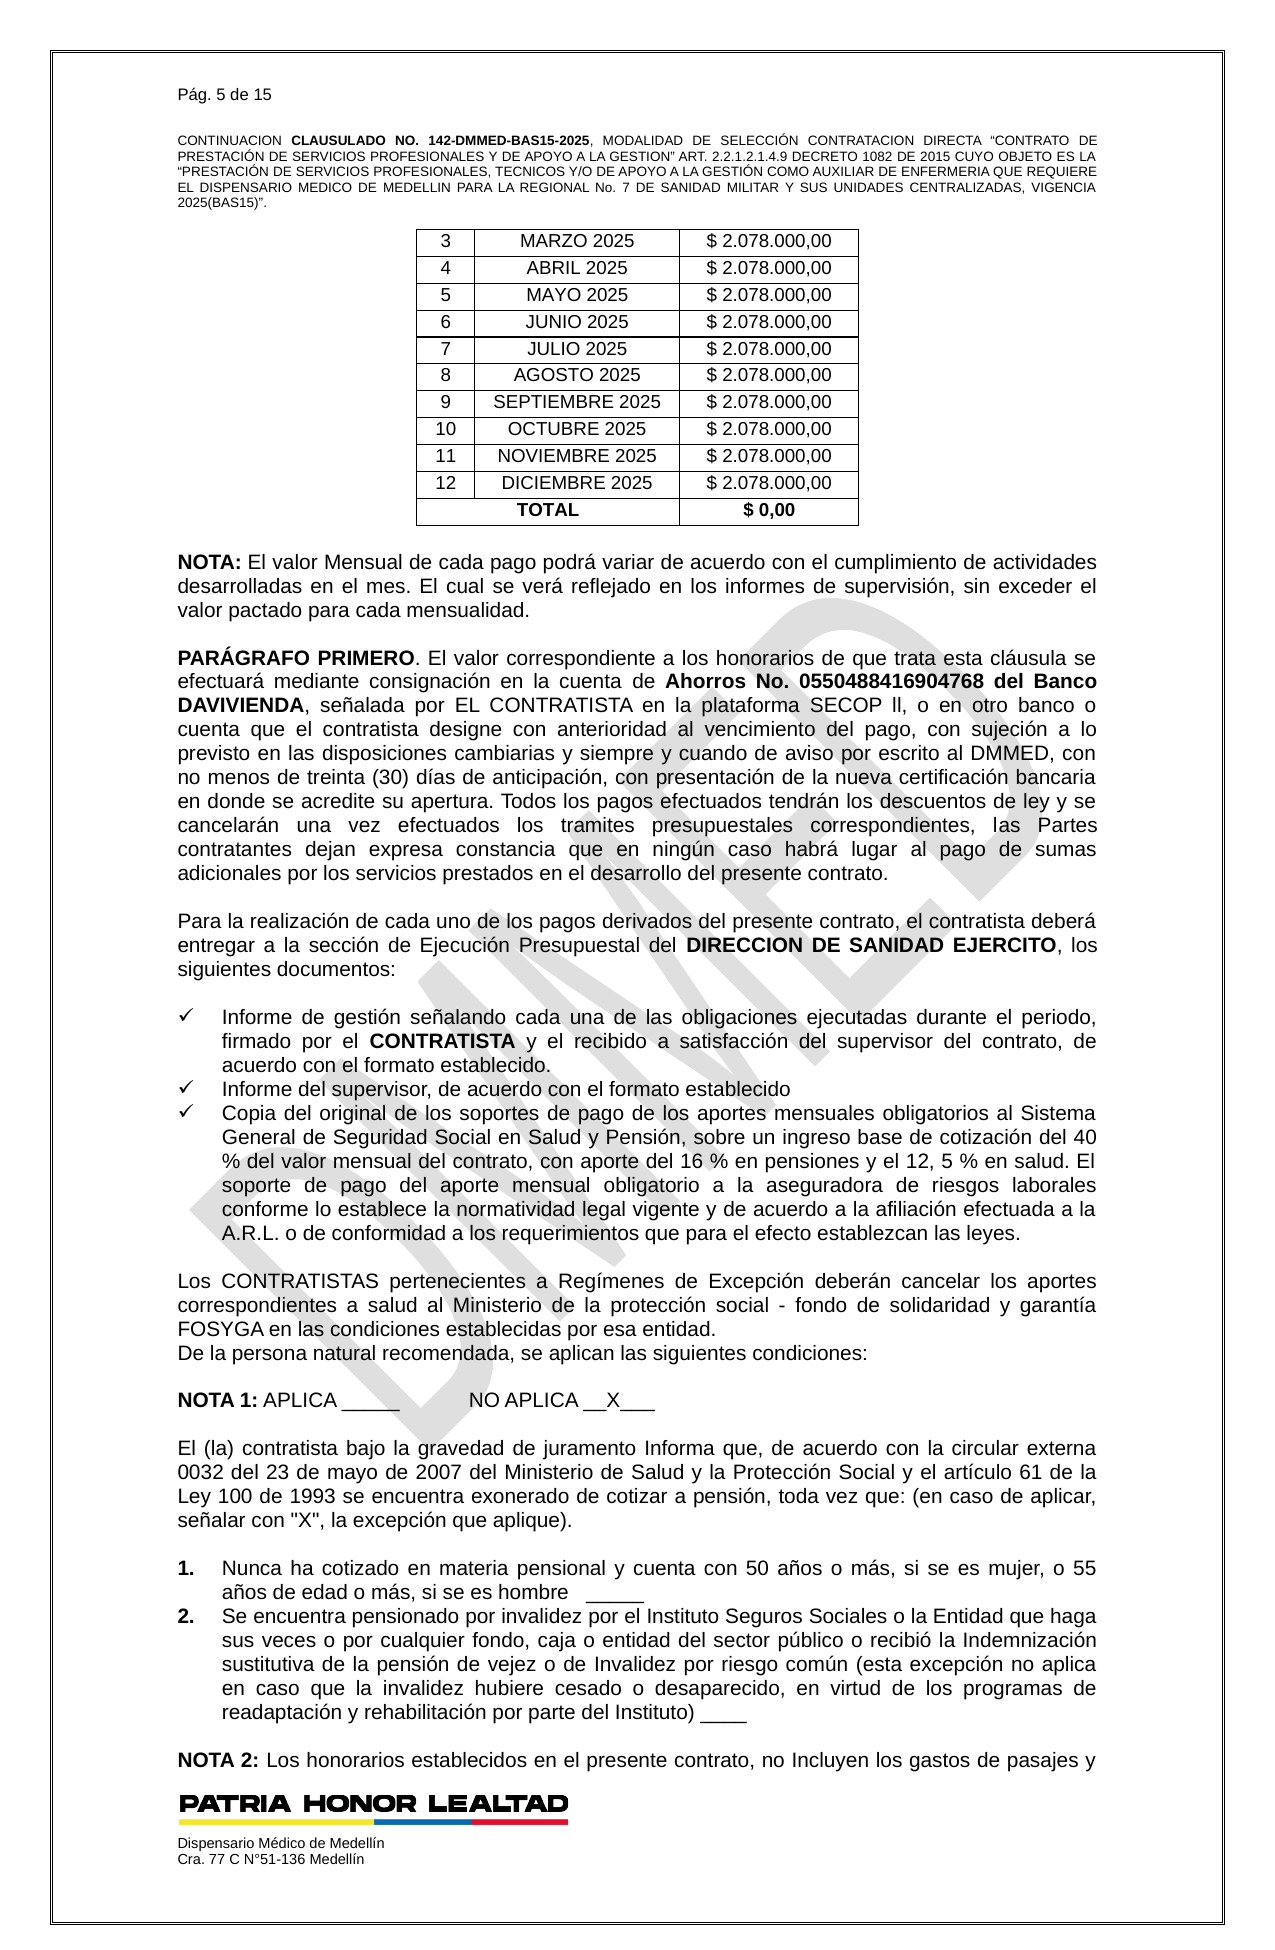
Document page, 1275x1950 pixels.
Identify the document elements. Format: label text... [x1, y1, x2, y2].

table_cell 4 [417, 257, 474, 283]
list Copia del original de los soportes de pago de los aportes mensuales obligatorios al Sistema General de Seguridad Social en Salud y Pensión, sobre un ingreso base de cotización del 40 % del valor mensual del contrato, con aporte del 16 % en pensiones y el 12, 5 % en salud. El soporte de pago del aporte mensual obligatorio a la aseguradora de riesgos laborales conforme lo establece la normatividad legal vigente y de acuerdo a la afiliación efectuada a la A.R.L. o de conformidad a los requerimientos que para el efecto establezcan las leyes. [177, 1101, 1098, 1244]
text Para la realización de cada uno de los pagos derivados del presente contrato, el contratista deberá entregar a la sección de Ejecución Presupuestal del DIRECCION DE SANIDAD EJERCITO, los siguientes documentos: [177, 909, 1098, 981]
table_cell AGOSTO 2025 [475, 364, 679, 390]
table_cell 11 [417, 445, 474, 471]
table_cell OCTUBRE 2025 [475, 418, 679, 444]
table_cell $ 2.078.000,00 [680, 311, 858, 336]
table_cell $ 23.897.000,00 [680, 499, 858, 524]
text NOTA: El valor Mensual de cada pago podrá variar de acuerdo con el cumplimiento de actividades desarrolladas en el mes. El cual se verá reflejado en los informes de supervisión, sin exceder el valor pactado para cada mensualidad. [177, 549, 1098, 621]
table_cell TOTAL [417, 499, 679, 524]
text PARÁGRAFO PRIMERO. El valor correspondiente a los honorarios de que trata esta cláusula se efectuará mediante consignación en la cuenta de Ahorros No. 0550488416904768 del Banco DAVIVIENDA, señalada por EL CONTRATISTA en la plataforma SECOP ll, o en otro banco o cuenta que el contratista designe con anterioridad al vencimiento del pago, con sujeción a lo previsto en las disposiciones cambiarias y siempre y cuando de aviso por escrito al DMMED, con no menos de treinta (30) días de anticipación, con presentación de la nueva certificación bancaria en donde se acredite su apertura. Todos los pagos efectuados tendrán los descuentos de ley y se cancelarán una vez efectuados los tramites presupuestales correspondientes, las Partes contratantes dejan expresa constancia que en ningún caso habrá lugar al pago de sumas adicionales por los servicios prestados en el desarrollo del presente contrato. [177, 645, 1098, 885]
table_cell 6 [417, 311, 474, 336]
table_cell DICIEMBRE 2025 [475, 472, 679, 498]
table_cell $ 2.078.000,00 [680, 338, 858, 363]
table_cell $ 2.078.000,00 [680, 257, 858, 283]
table_cell 5 [417, 284, 474, 309]
table_cell $ 2.078.000,00 [680, 364, 858, 390]
table_cell JULIO 2025 [475, 338, 679, 363]
picture [179, 1795, 569, 1825]
table_cell ABRIL 2025 [475, 257, 679, 283]
table_cell $ 2.078.000,00 [680, 445, 858, 471]
table_cell $ 2.078.000,00 [680, 230, 858, 256]
table_cell 3 [417, 230, 474, 256]
list Informe de gestión señalando cada una de las obligaciones ejecutadas durante el periodo, firmado por el CONTRATISTA y el recibido a satisfacción del supervisor del contrato, de acuerdo con el formato establecido. [177, 1005, 1098, 1077]
table_cell 10 [417, 418, 474, 444]
table_cell JUNIO 2025 [475, 311, 679, 336]
list Informe del supervisor, de acuerdo con el formato establecido [177, 1077, 1098, 1101]
table_cell 9 [417, 391, 474, 417]
table_cell 8 [417, 364, 474, 390]
table_cell 7 [417, 338, 474, 363]
list Nunca ha cotizado en materia pensional y cuenta con 50 años o más, si se es mujer, o 55 años de edad o más, si se es hombre _____ [177, 1556, 1098, 1604]
text NOTA 1: APLICA _____ NO APLICA __X___ [177, 1388, 1098, 1412]
list Se encuentra pensionado por invalidez por el Instituto Seguros Sociales o la Entidad que haga sus veces o por cualquier fondo, caja o entidad del sector público o recibió la Indemnización sustitutiva de la pensión de vejez o de Invalidez por riesgo común (esta excepción no aplica en caso que la invalidez hubiere cesado o desaparecido, en virtud de los programas de readaptación y rehabilitación por parte del Instituto) ____ [177, 1604, 1098, 1724]
text De la persona natural recomendada, se aplican las siguientes condiciones: [177, 1340, 1098, 1364]
text Los CONTRATISTAS pertenecientes a Regímenes de Excepción deberán cancelar los aportes correspondientes a salud al Ministerio de la protección social - fondo de solidaridad y garantía FOSYGA en las condiciones establecidas por esa entidad. [177, 1268, 1098, 1340]
table_cell MAYO 2025 [475, 284, 679, 309]
table_cell $ 2.078.000,00 [680, 391, 858, 417]
table_cell $ 2.078.000,00 [680, 418, 858, 444]
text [177, 1748, 1098, 1772]
table_cell 12 [417, 472, 474, 498]
table_cell $ 2.078.000,00 [680, 472, 858, 498]
table_cell NOVIEMBRE 2025 [475, 445, 679, 471]
table_cell $ 2.078.000,00 [680, 284, 858, 309]
text El (la) contratista bajo la gravedad de juramento Informa que, de acuerdo con la circular externa 0032 del 23 de mayo de 2007 del Ministerio de Salud y la Protección Social y el artículo 61 de la Ley 100 de 1993 se encuentra exonerado de cotizar a pensión, toda vez que: (en caso de aplicar, señalar con "X", la excepción que aplique). [177, 1436, 1098, 1532]
table_cell MARZO 2025 [475, 230, 679, 256]
table_cell SEPTIEMBRE 2025 [475, 391, 679, 417]
